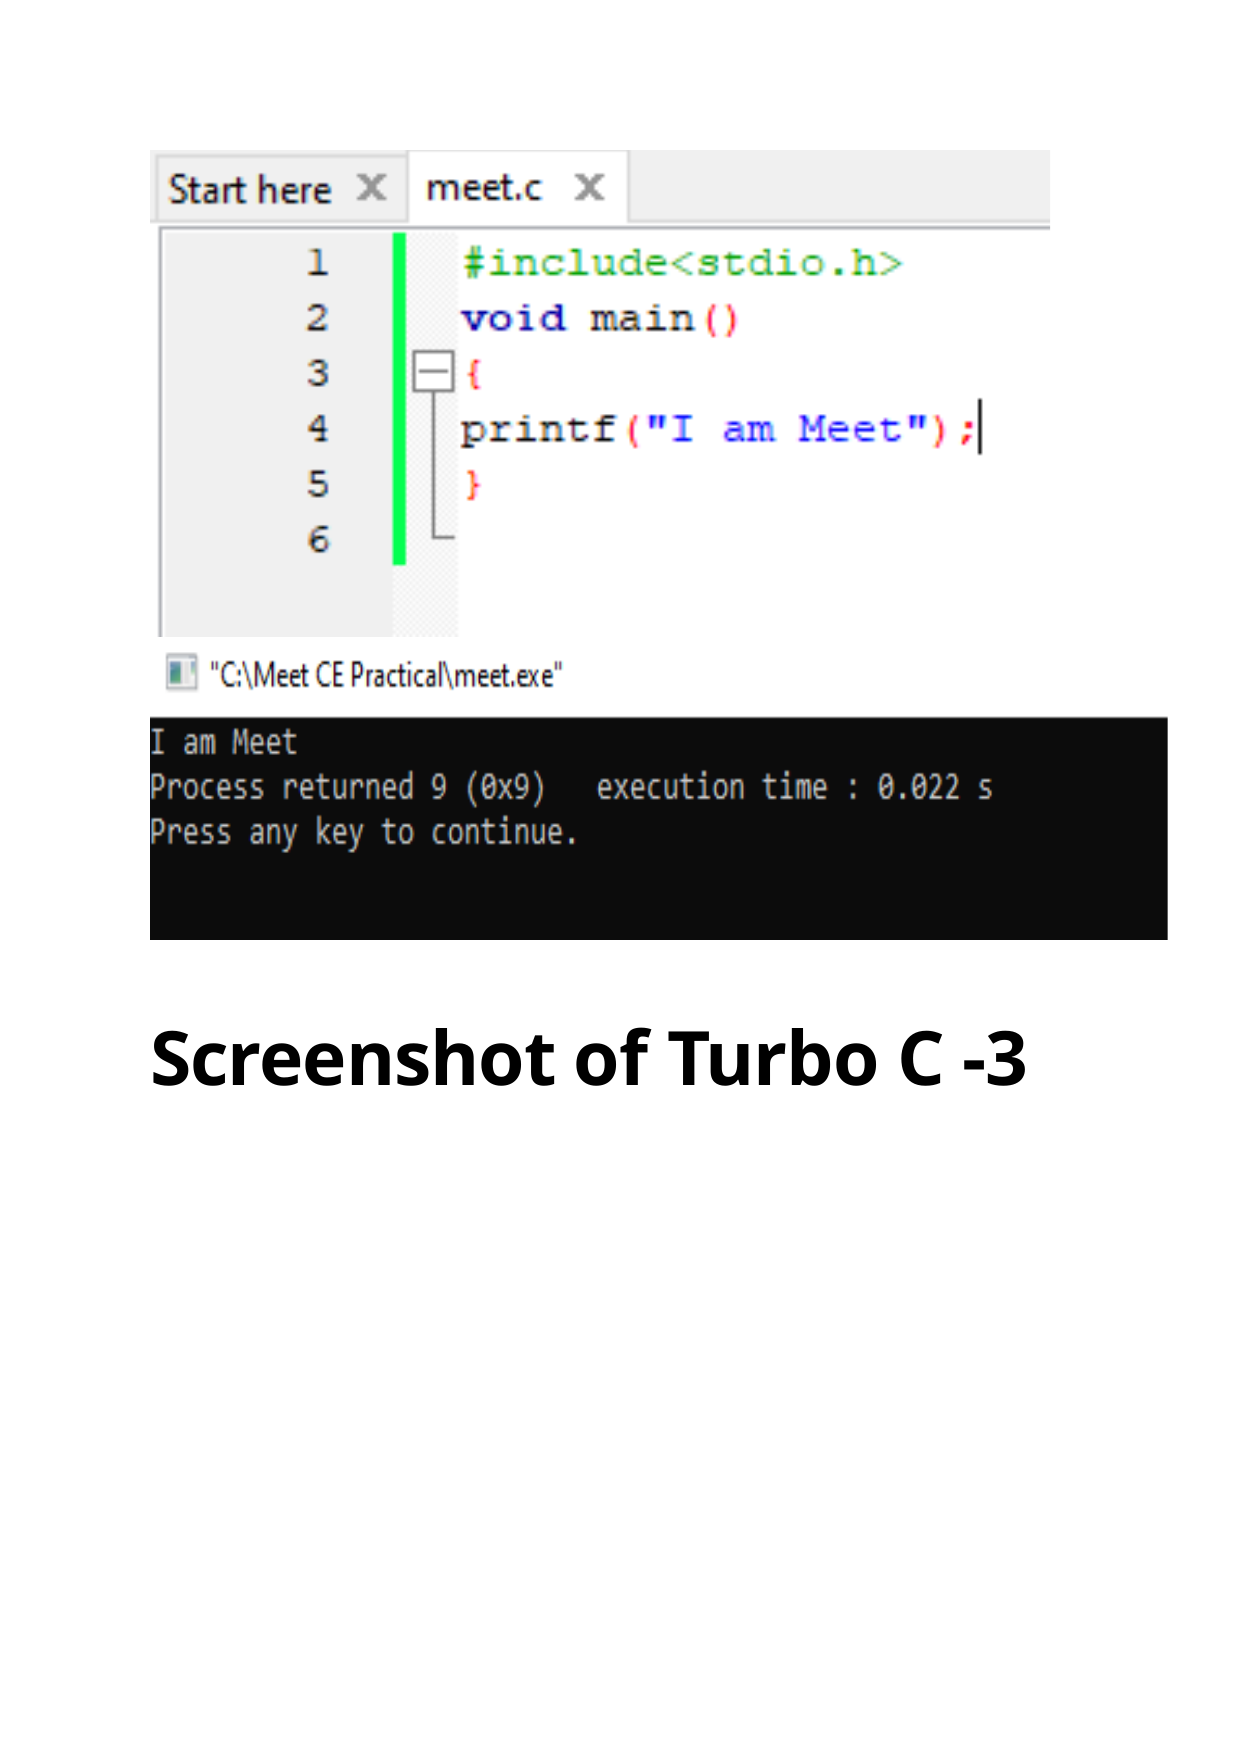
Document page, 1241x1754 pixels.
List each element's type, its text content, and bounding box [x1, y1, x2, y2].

picture [150, 150, 1168, 940]
title Screenshot of Turbo C -3 [150, 1005, 1090, 1108]
